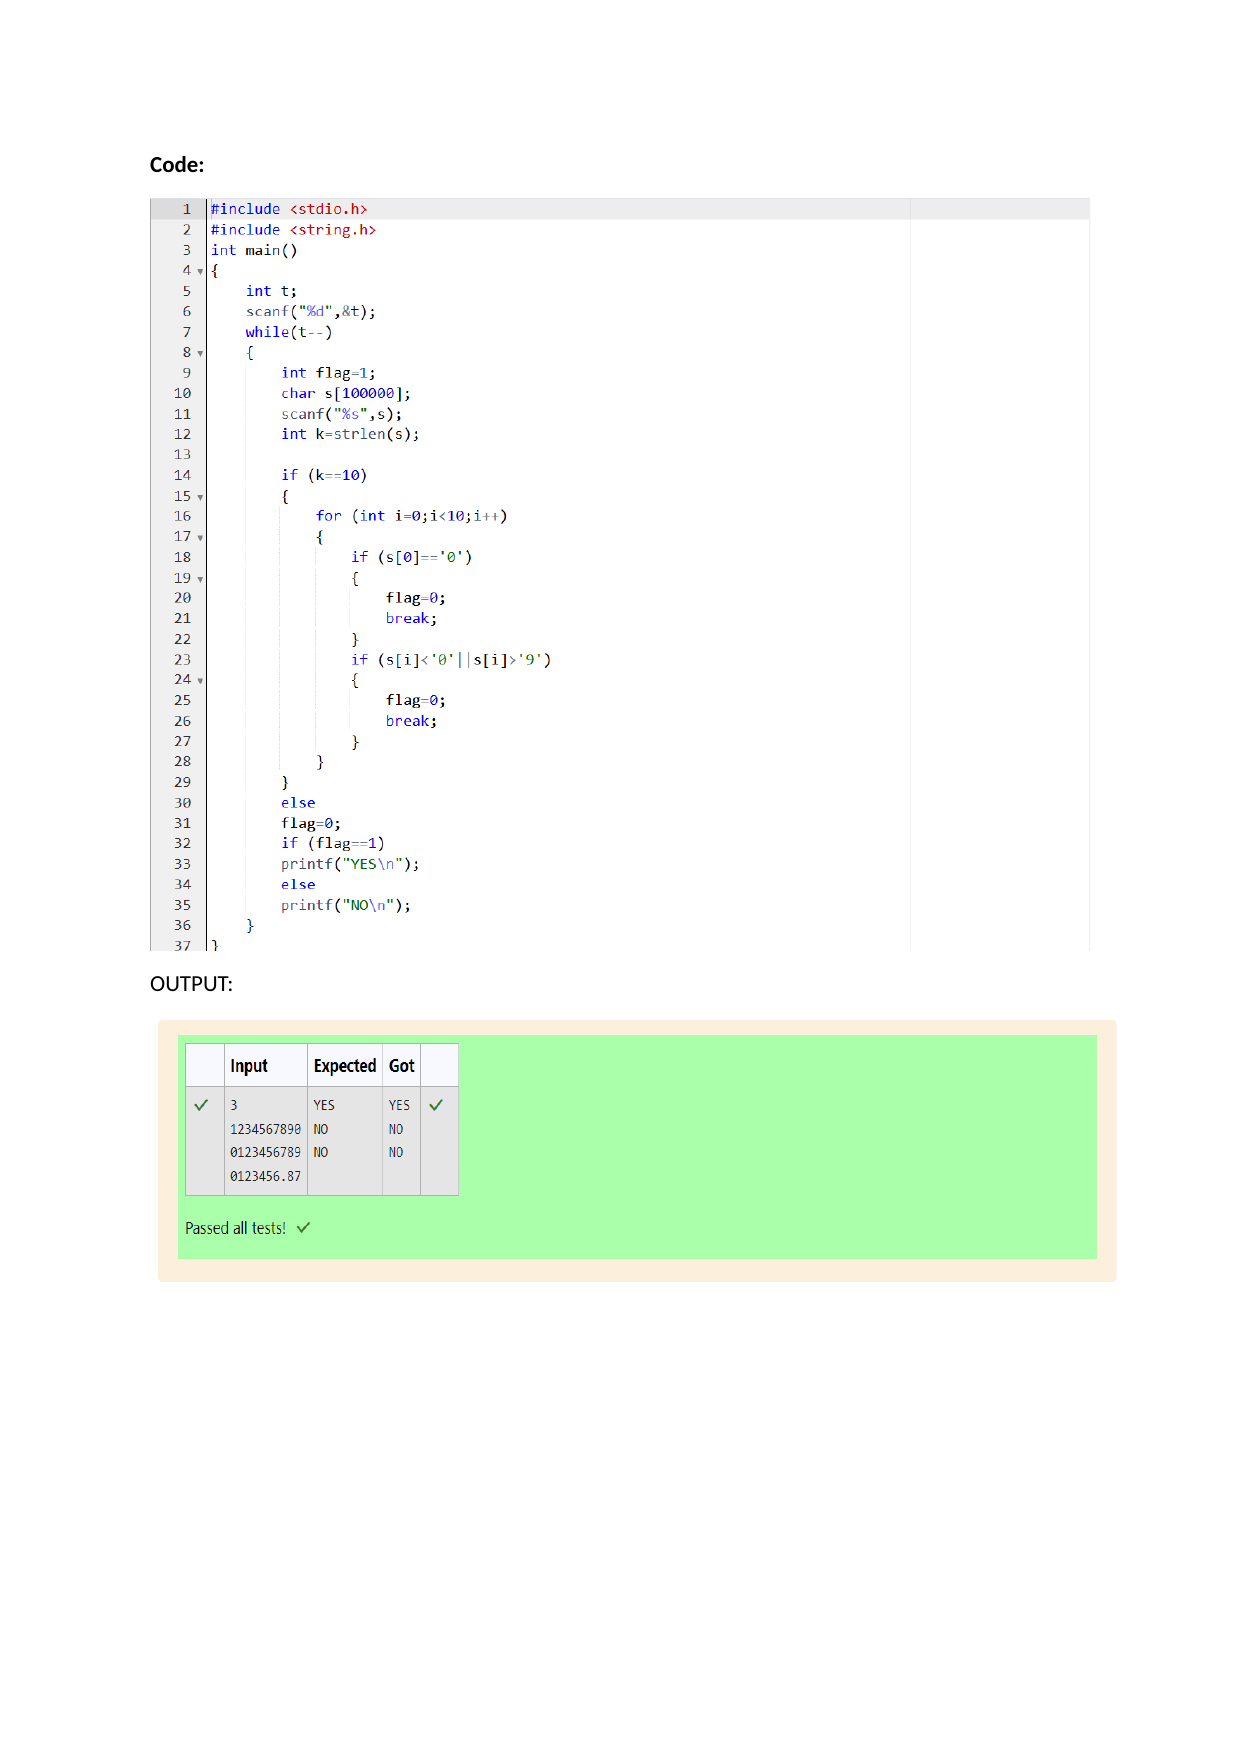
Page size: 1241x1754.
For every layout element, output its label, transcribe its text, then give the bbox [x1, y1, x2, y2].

picture [150, 1016, 1124, 1289]
picture [150, 196, 1091, 951]
text Code: [150, 150, 1090, 178]
text OUTPUT: [150, 969, 1090, 997]
